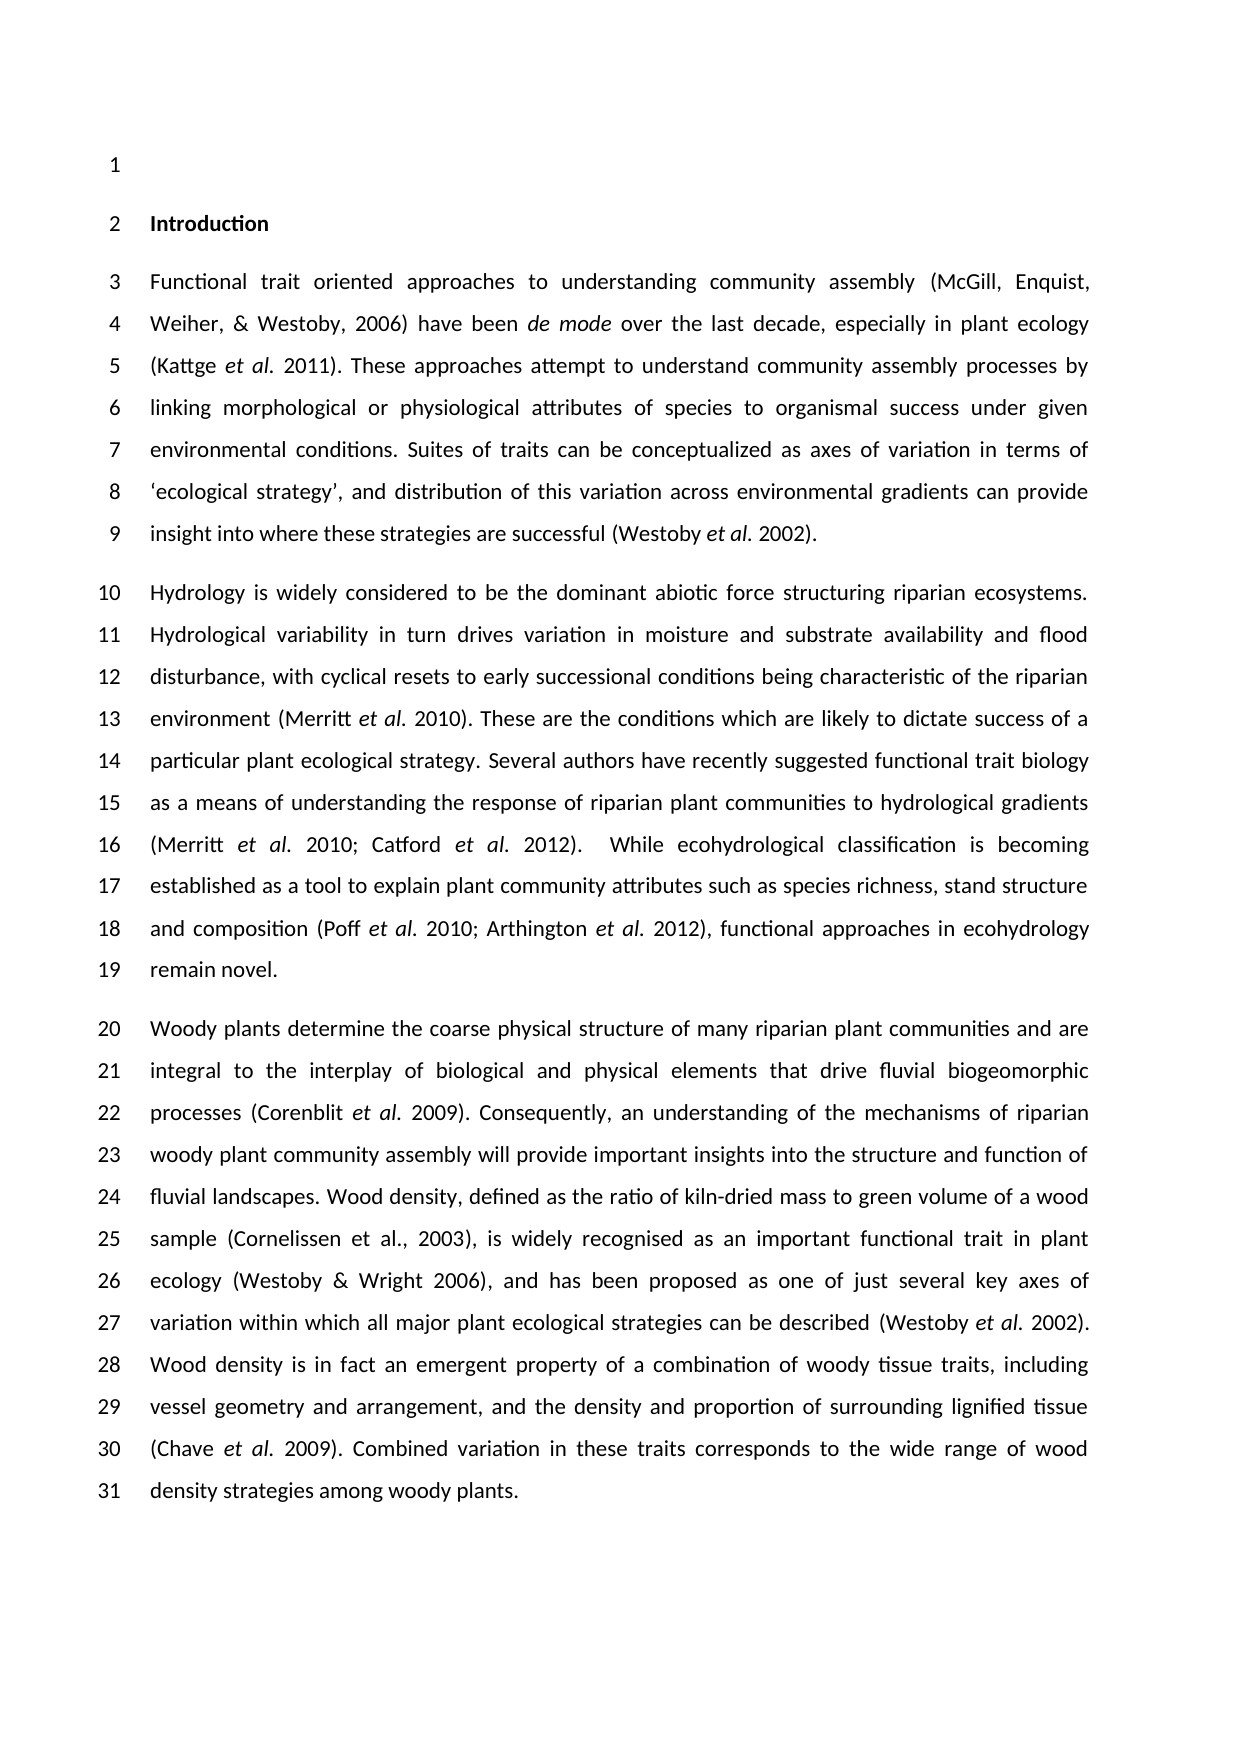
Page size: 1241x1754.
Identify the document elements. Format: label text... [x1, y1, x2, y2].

text Introduction [150, 209, 1090, 237]
text Functional trait oriented approaches to understanding community assembly (McGill, Enquist, Weiher, & Westoby, 2006) have been de mode over the last decade, especially in plant ecology (Kattge et al. 2011). These approaches attempt to understand community assembly processes by linking morphological or physiological attributes of species to organismal success under given environmental conditions. Suites of traits can be conceptualized as axes of variation in terms of ‘ecological strategy’, and distribution of this variation across environmental gradients can provide insight into where these strategies are successful (Westoby et al. 2002). [150, 267, 1090, 547]
text Hydrology is widely considered to be the dominant abiotic force structuring riparian ecosystems. Hydrological variability in turn drives variation in moisture and substrate availability and flood disturbance, with cyclical resets to early successional conditions being characteristic of the riparian environment (Merritt et al. 2010). These are the conditions which are likely to dictate success of a particular plant ecological strategy. Several authors have recently suggested functional trait biology as a means of understanding the response of riparian plant communities to hydrological gradients (Merritt et al. 2010; Catford et al. 2012). While ecohydrological classification is becoming established as a tool to explain plant community attributes such as species richness, stand structure and composition (Poff et al. 2010; Arthington et al. 2012), functional approaches in ecohydrology remain novel. [150, 578, 1090, 984]
text Woody plants determine the coarse physical structure of many riparian plant communities and are integral to the interplay of biological and physical elements that drive fluvial biogeomorphic processes (Corenblit et al. 2009). Consequently, an understanding of the mechanisms of riparian woody plant community assembly will provide important insights into the structure and function of fluvial landscapes. Wood density, defined as the ratio of kiln-dried mass to green volume of a wood sample (Cornelissen et al., 2003), is widely recognised as an important functional trait in plant ecology (Westoby & Wright 2006), and has been proposed as one of just several key axes of variation within which all major plant ecological strategies can be described (Westoby et al. 2002). Wood density is in fact an emergent property of a combination of woody tissue traits, including vessel geometry and arrangement, and the density and proportion of surrounding lignified tissue (Chave et al. 2009). Combined variation in these traits corresponds to the wide range of wood density strategies among woody plants. [150, 1014, 1090, 1504]
